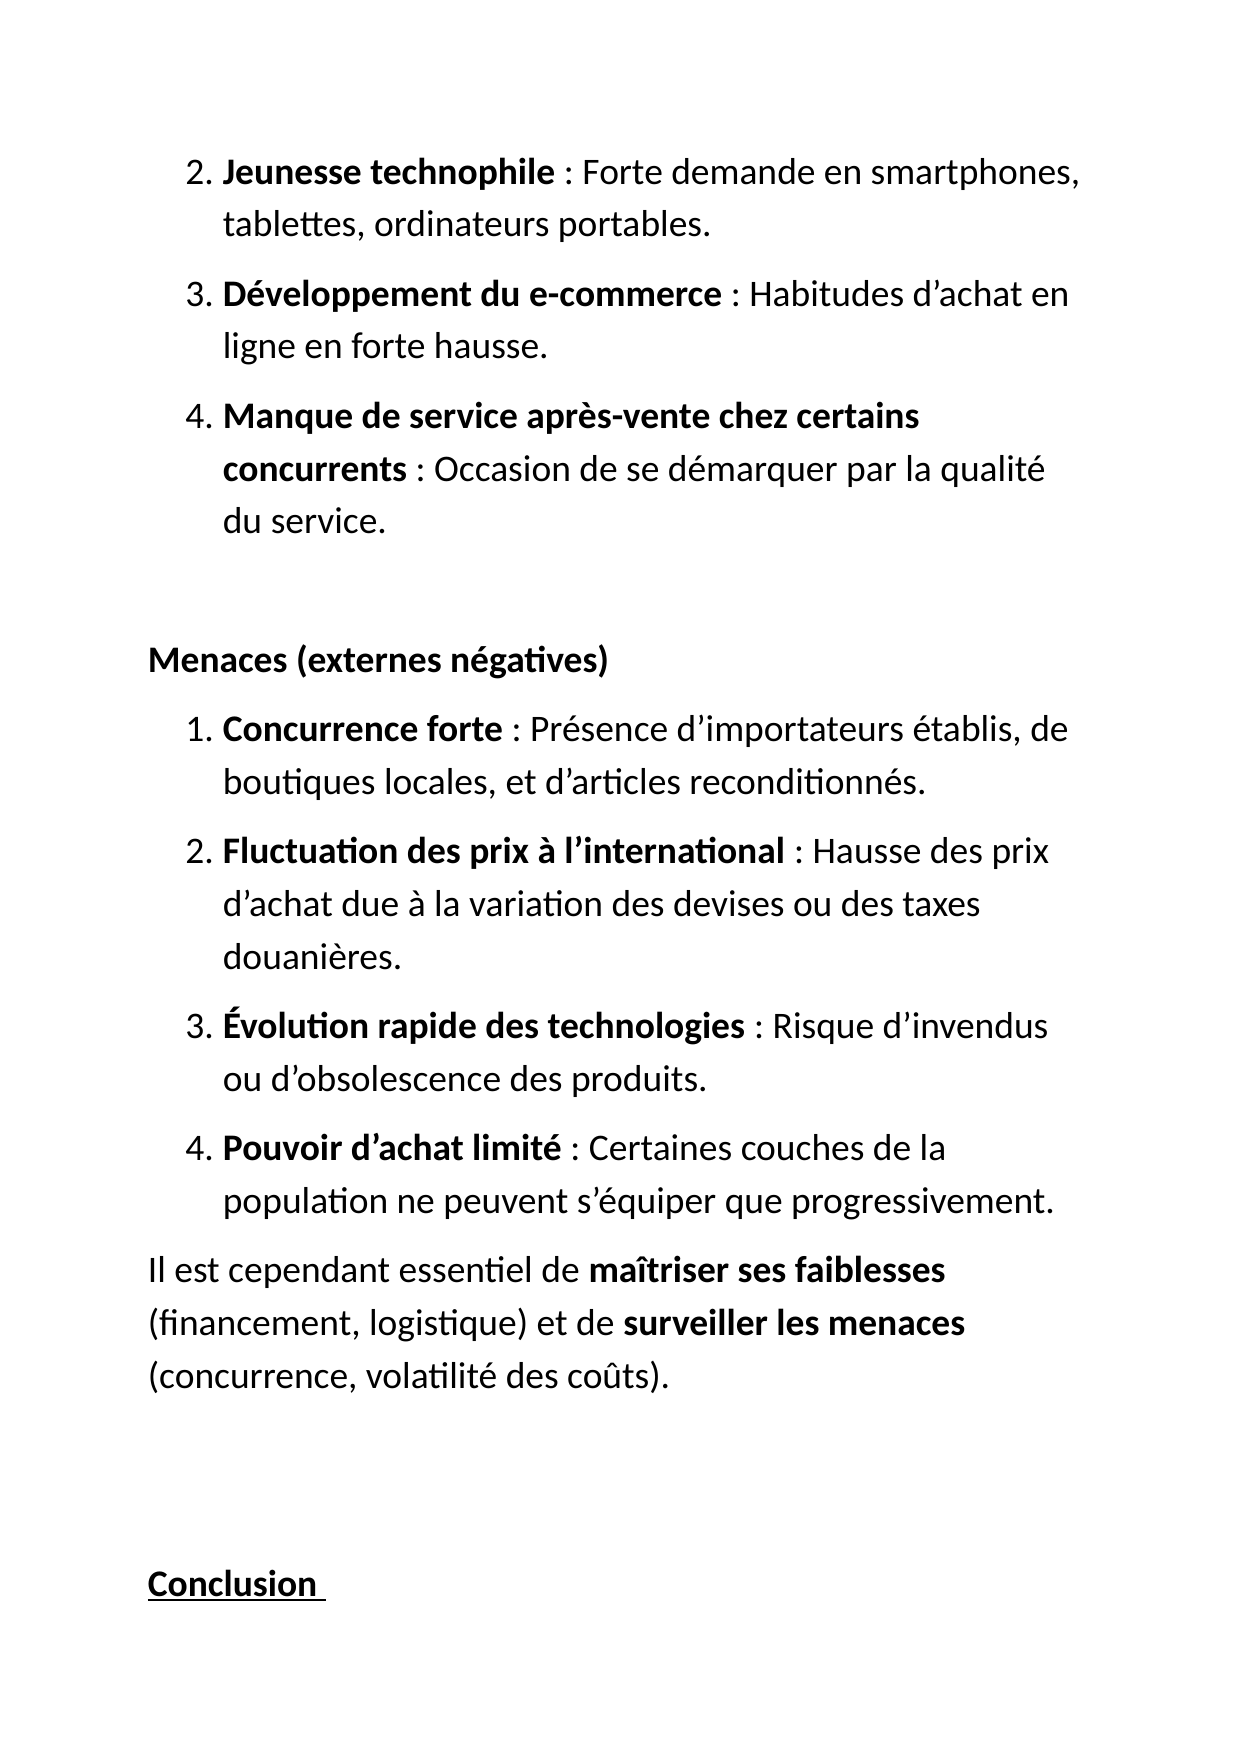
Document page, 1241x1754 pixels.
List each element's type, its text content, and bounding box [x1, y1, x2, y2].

text Il est cependant essentiel de maîtriser ses faiblesses (financement, logistique) et de surveiller les menaces (concurrence, volatilité des coûts). [148, 1246, 1093, 1398]
text Conclusion [148, 1560, 1093, 1606]
list Développement du e-commerce : Habitudes d’achat en ligne en forte hausse. [185, 270, 1093, 368]
list Évolution rapide des technologies : Risque d’invendus ou d’obsolescence des produits. [185, 1002, 1093, 1101]
list Pouvoir d’achat limité : Certaines couches de la population ne peuvent s’équiper que progressivement. [185, 1124, 1093, 1223]
text Menaces (externes négatives) [148, 636, 1093, 682]
list Concurrence forte : Présence d’importateurs établis, de boutiques locales, et d’articles reconditionnés. [185, 705, 1093, 804]
list Jeunesse technophile : Forte demande en smartphones, tablettes, ordinateurs portables. [185, 148, 1093, 246]
list Fluctuation des prix à l’international : Hausse des prix d’achat due à la variation des devises ou des taxes douanières. [185, 827, 1093, 979]
list Manque de service après-vente chez certains concurrents : Occasion de se démarquer par la qualité du service. [185, 392, 1093, 543]
